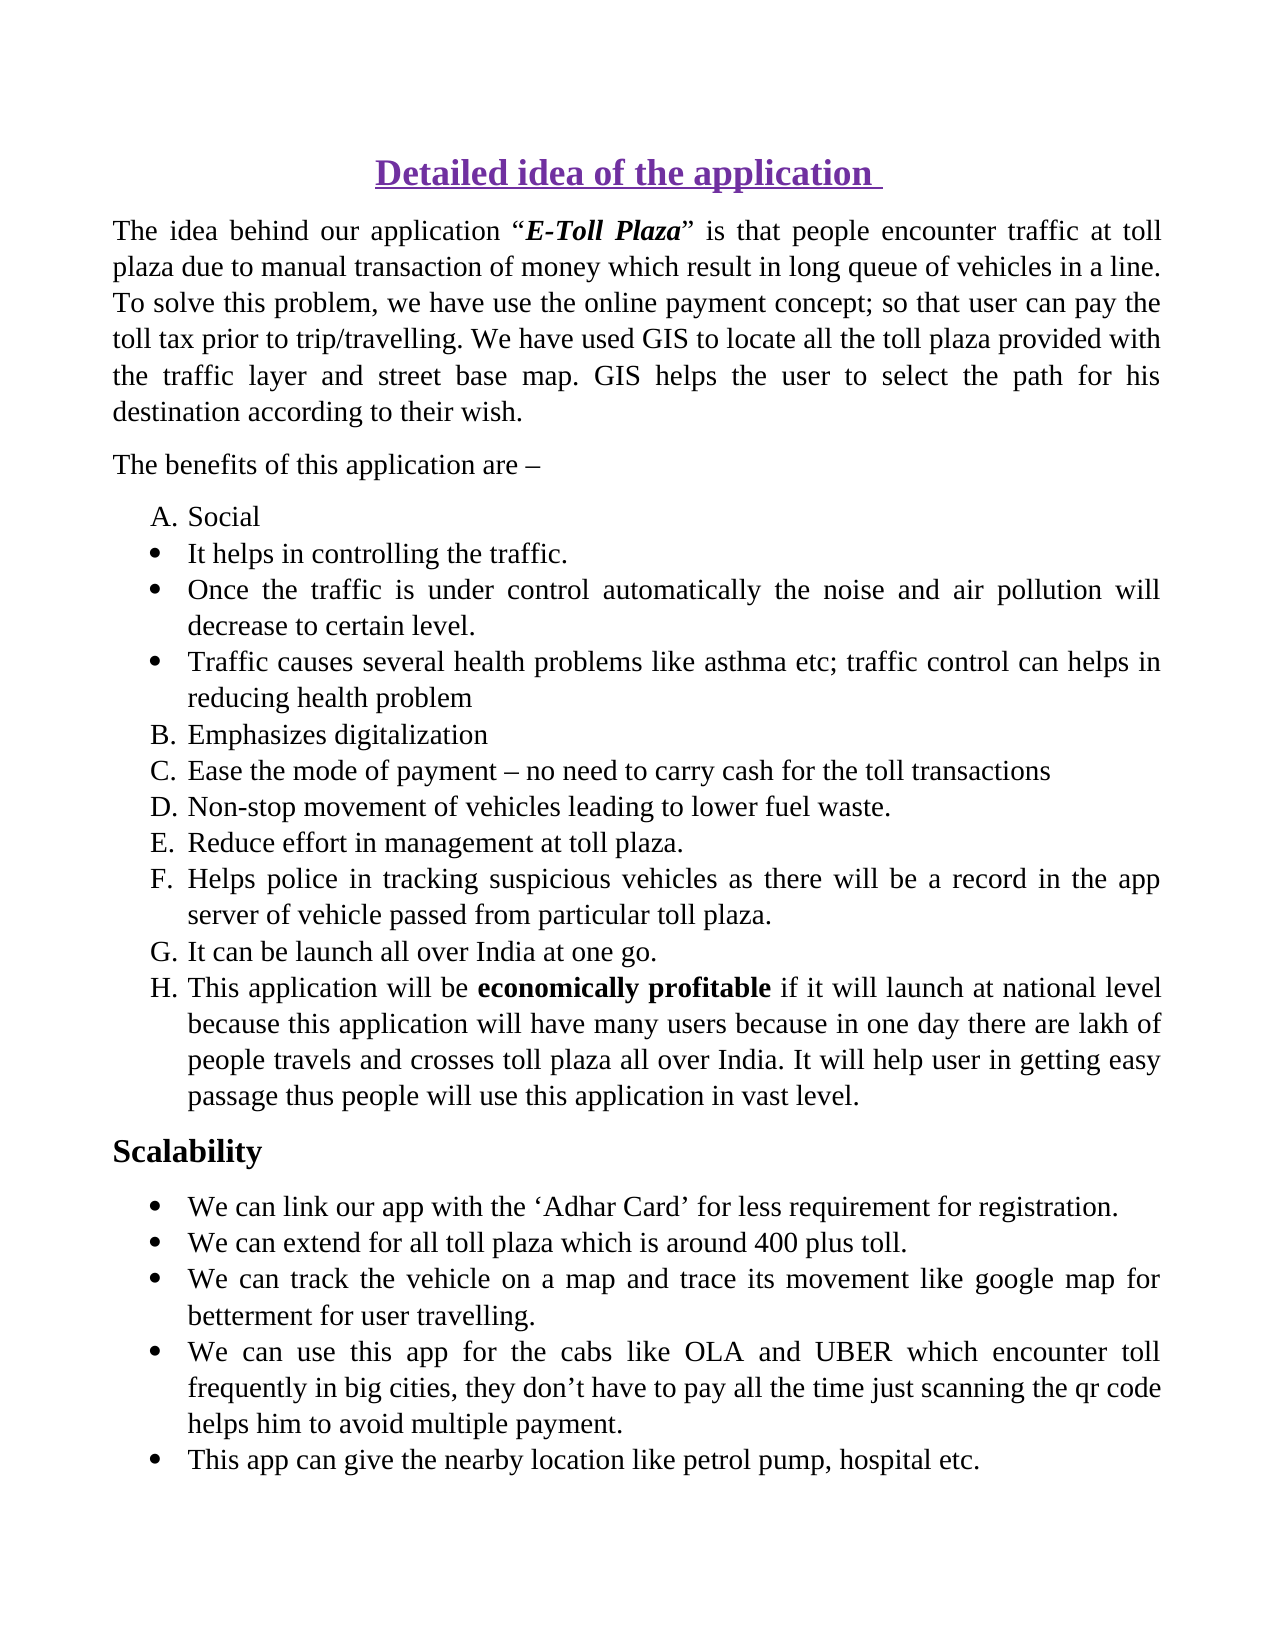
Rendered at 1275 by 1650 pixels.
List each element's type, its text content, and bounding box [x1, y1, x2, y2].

text The idea behind our application “E-Toll Plaza” is that people encounter traffic at toll plaza due to manual transaction of money which result in long queue of vehicles in a line. To solve this problem, we have use the online payment concept; so that user can pay the toll tax prior to trip/travelling. We have used GIS to locate all the toll plaza provided with the traffic layer and street base map. GIS helps the user to select the path for his destination according to their wish. [112, 213, 1162, 427]
list Traffic causes several health problems like asthma etc; traffic control can helps in reducing health problem [150, 644, 1162, 714]
list We can link our app with the ‘Adhar Card’ for less requirement for registration. [150, 1189, 1162, 1223]
list We can track the vehicle on a map and trace its movement like google map for betterment for user travelling. [150, 1262, 1162, 1331]
list Non-stop movement of vehicles leading to lower fuel waste. [150, 789, 1162, 823]
list Ease the mode of payment – no need to carry cash for the toll transactions [150, 753, 1162, 786]
list It helps in controlling the traffic. [150, 536, 1162, 569]
list Helps police in tracking suspicious vehicles as there will be a record in the app server of vehicle passed from particular toll plaza. [150, 861, 1162, 931]
list This app can give the nearby location like petrol pump, hospital etc. [150, 1442, 1162, 1476]
list It can be launch all over India at one go. [150, 934, 1162, 967]
list This application will be economically profitable if it will launch at national level because this application will have many users because in one day there are lakh of people travels and crosses toll plaza all over India. It will help user in getting easy passage thus people will use this application in vast level. [150, 970, 1162, 1112]
list Emphasizes digitalization [150, 717, 1162, 750]
text The benefits of this application are – [112, 447, 1162, 480]
text Detailed idea of the application [112, 150, 1162, 193]
list Once the traffic is under control automatically the noise and air pollution will decrease to certain level. [150, 572, 1162, 642]
list We can use this app for the cabs like OLA and UBER which encounter toll frequently in big cities, they don’t have to pay all the time just scanning the qr code helps him to avoid multiple payment. [150, 1334, 1162, 1440]
text Scalability [112, 1131, 1162, 1169]
list We can extend for all toll plaza which is around 400 plus toll. [150, 1225, 1162, 1259]
list Social [150, 499, 1162, 533]
list Reduce effort in management at toll plaza. [150, 825, 1162, 859]
